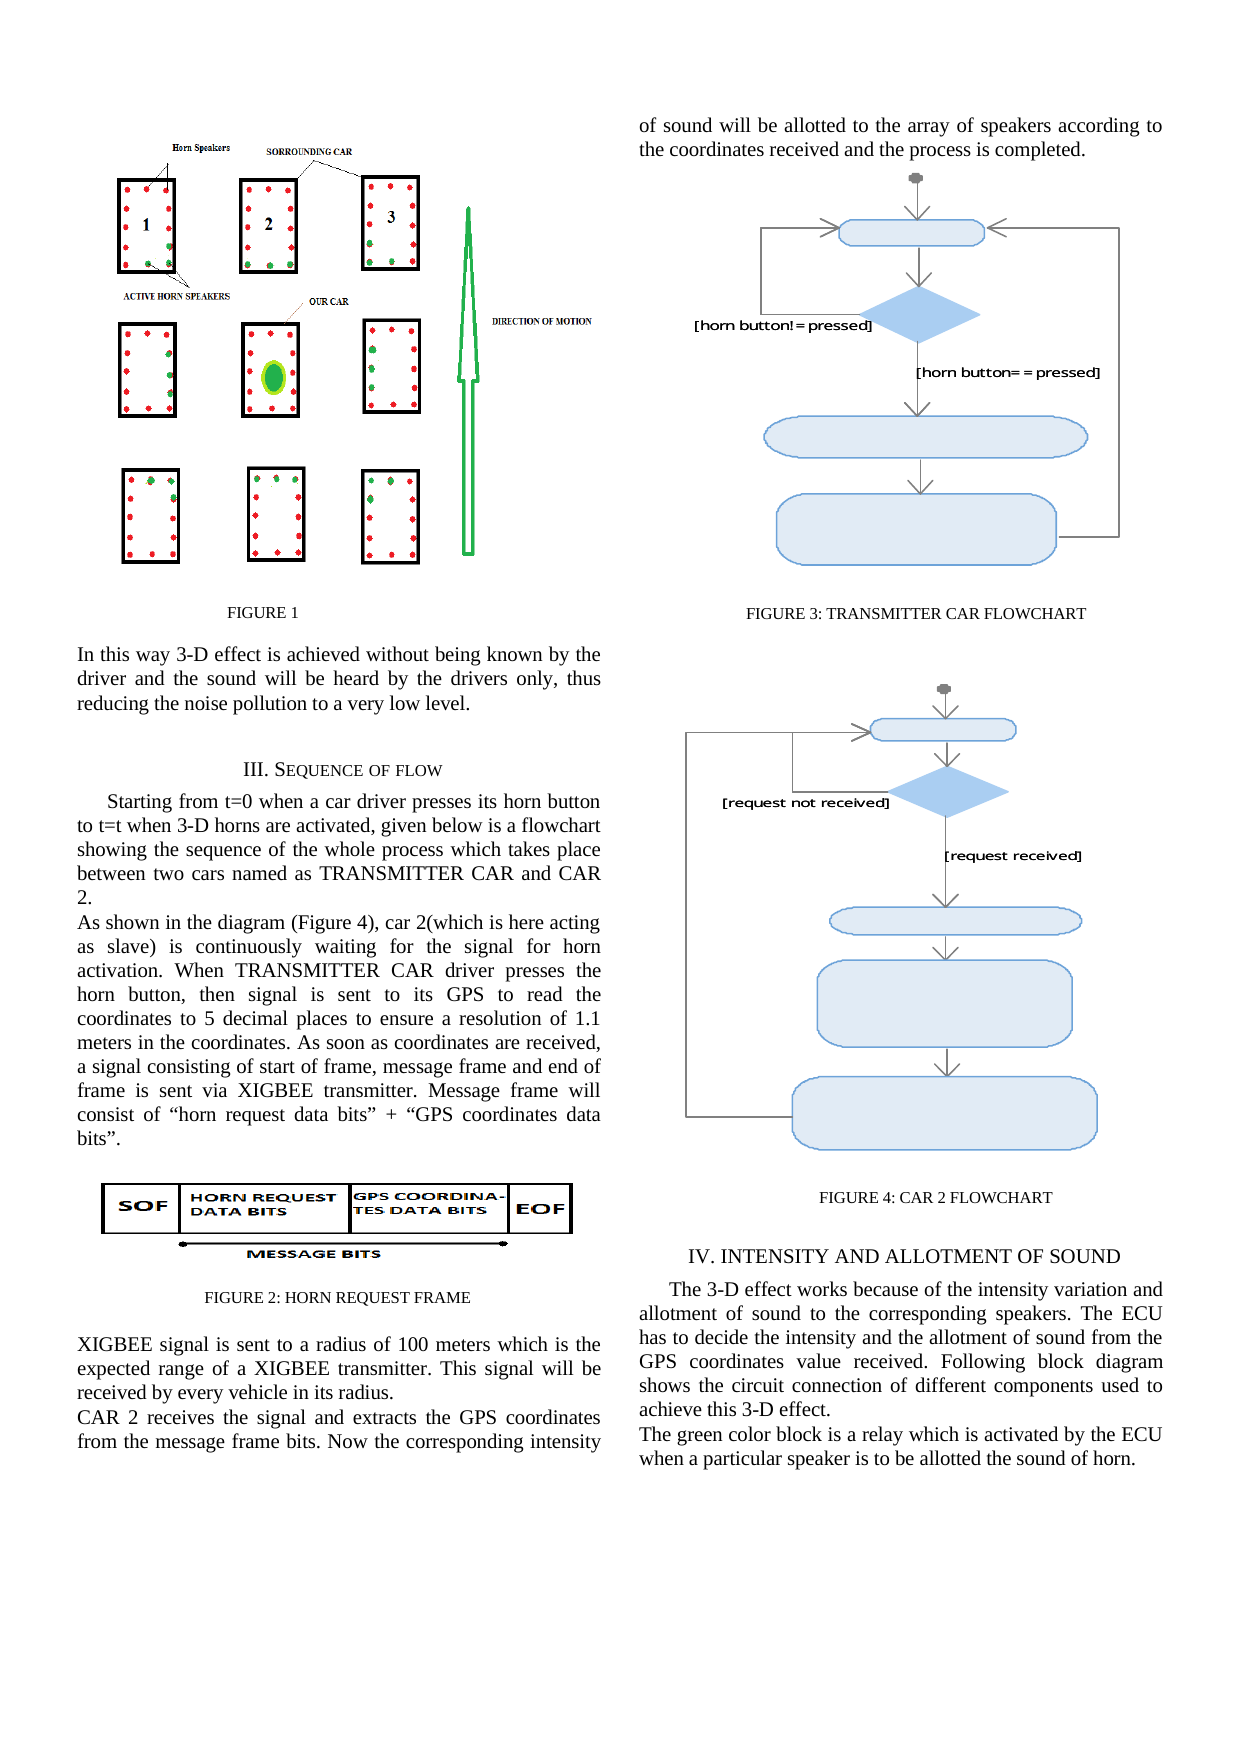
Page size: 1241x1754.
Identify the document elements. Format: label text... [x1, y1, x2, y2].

text FIGURE 1 [77, 603, 601, 622]
text FIGURE 3: TRANSMITTER CAR FLOWCHART [639, 604, 1163, 623]
picture [76, 1175, 593, 1263]
text FIGURE 4: CAR 2 FLOWCHART [639, 1188, 1163, 1207]
text CAR 2 receives the signal and extracts the GPS coordinates from the message frame bits. Now the corresponding intensity of sound will be allotted to the array of speakers according to the coordinates received and the process is completed. [639, 112, 1163, 161]
text CAR 2 receives the signal and extracts the GPS coordinates from the message frame bits. Now the corresponding intensity of sound will be allotted to the array of speakers according to the coordinates received and the process is completed. [77, 1405, 601, 1453]
text In this way 3-D effect is achieved without being known by the driver and the sound will be heard by the drivers only, thus reducing the noise pollution to a very low level. [77, 642, 601, 714]
text FIGURE 2: HORN REQUEST FRAME [77, 1288, 601, 1307]
text Starting from t=0 when a car driver presses its horn button to t=t when 3-D horns are activated, given below is a flowchart showing the sequence of the whole process which takes place between two cars named as TRANSMITTER CAR and CAR 2. [77, 789, 601, 909]
text As shown in the diagram (Figure 4), car 2(which is here acting as slave) is continuously waiting for the signal for horn activation. When TRANSMITTER CAR driver presses the horn button, then signal is sent to its GPS to read the coordinates to 5 decimal places to ensure a resolution of 1.1 meters in the coordinates. As soon as coordinates are received, a signal consisting of start of frame, message frame and end of frame is sent via XIGBEE transmitter. Message frame will consist of “horn request data bits” + “GPS coordinates data bits”. [77, 910, 601, 1150]
text The green color block is a relay which is activated by the ECU when a particular speaker is to be allotted the sound of horn. [639, 1422, 1163, 1470]
picture [76, 136, 608, 602]
text XIGBEE signal is sent to a radius of 100 meters which is the expected range of a XIGBEE transmitter. This signal will be received by every vehicle in its radius. [77, 1332, 601, 1404]
subtitle Sequence of flow [77, 756, 601, 781]
text The 3-D effect works because of the intensity variation and allotment of sound to the corresponding speakers. The ECU has to decide the intensity and the allotment of sound from the GPS coordinates value received. Following block diagram shows the circuit connection of different components used to achieve this 3-D effect. [639, 1277, 1163, 1421]
subtitle INTENSITY AND ALLOTMENT OF SOUND [639, 1244, 1163, 1268]
